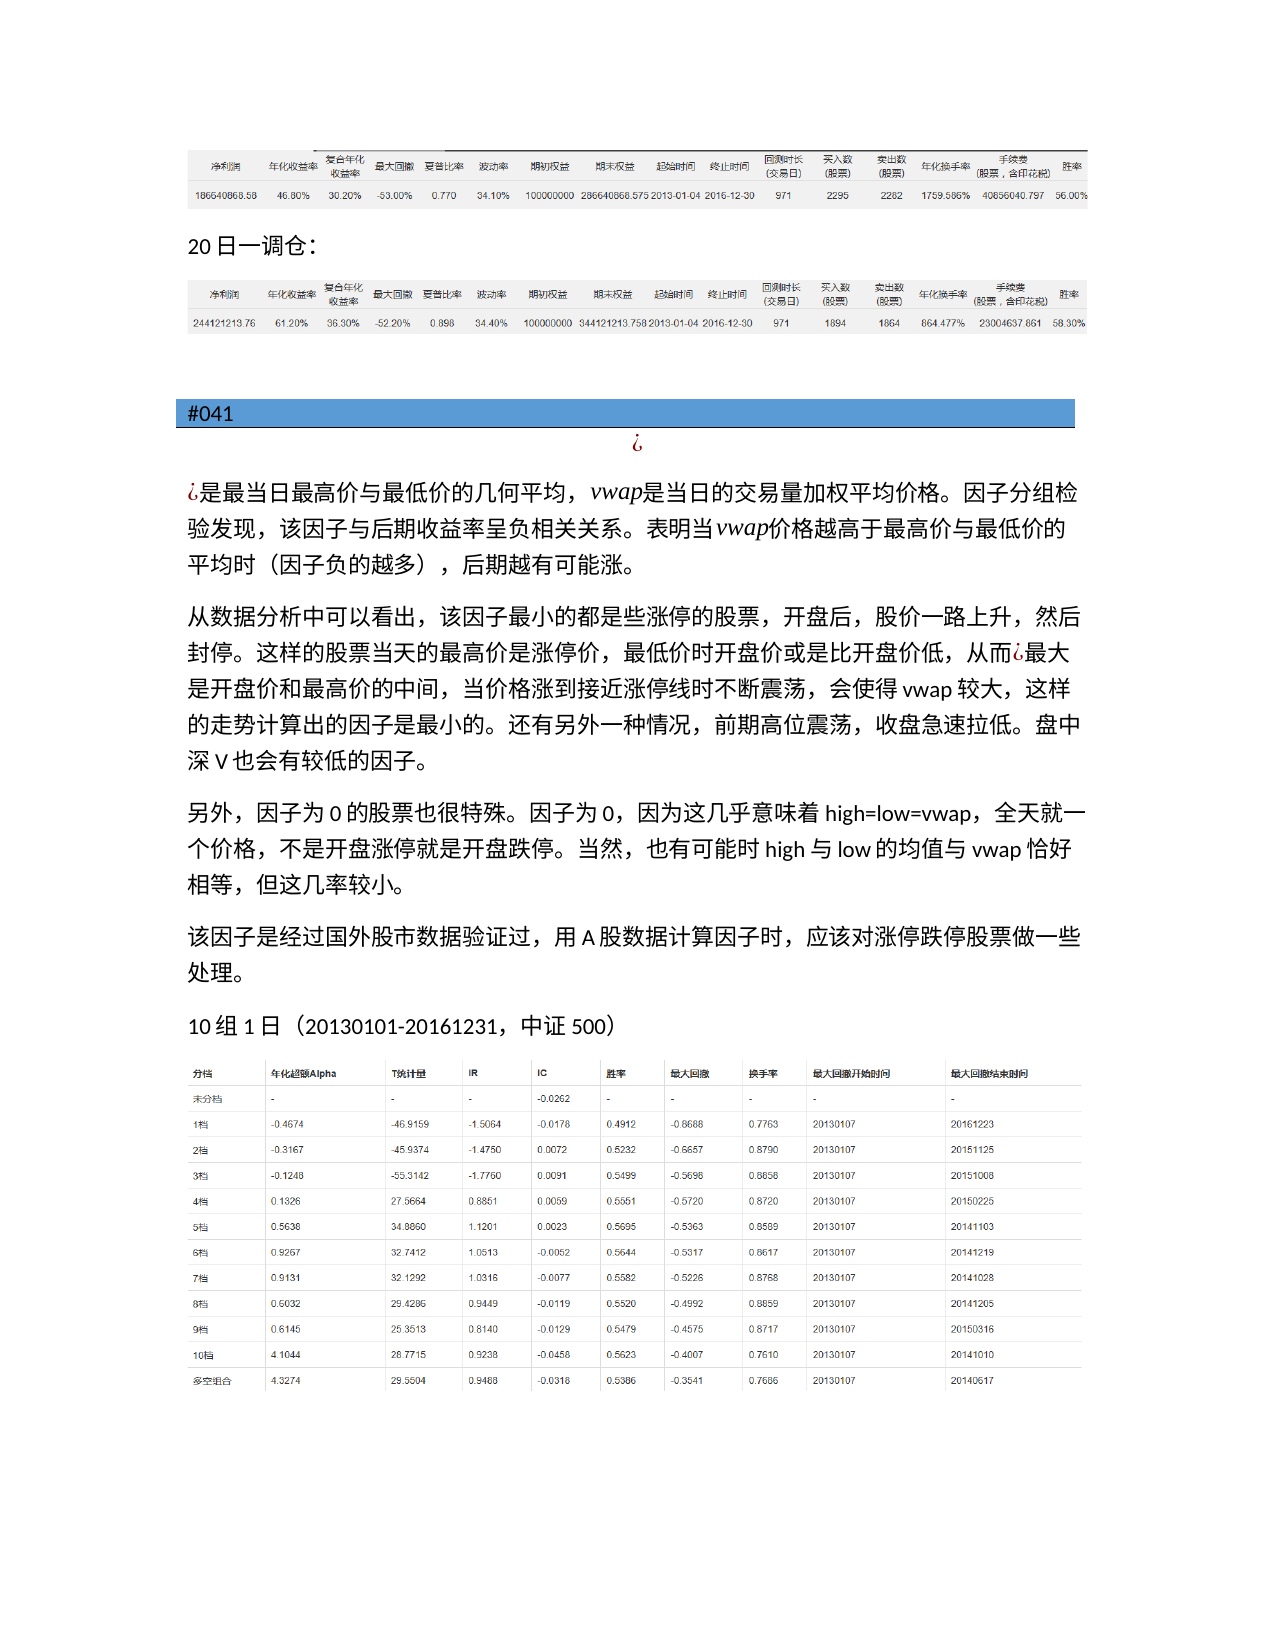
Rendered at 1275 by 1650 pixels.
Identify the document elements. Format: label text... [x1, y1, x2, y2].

text 10组1日（20130101-20161231，中证500） [187, 1008, 1087, 1041]
text 另外，因子为0的股票也很特殊。因子为0，因为这几乎意味着high=low=vwap，全天就一个价格，不是开盘涨停就是开盘跌停。当然，也有可能时high与low的均值与vwap恰好相等，但这几率较小。 [187, 795, 1087, 900]
picture [187, 280, 1088, 334]
text 是最当日最高价与最低价的几何平均，是当日的交易量加权平均价格。因子分组检验发现，该因子与后期收益率呈负相关关系。表明当价格越高于最高价与最低价的平均时（因子负的越多），后期越有可能涨。 [187, 475, 1087, 580]
picture [187, 150, 1088, 209]
text 从数据分析中可以看出，该因子最小的都是些涨停的股票，开盘后，股价一路上升，然后封停。这样的股票当天的最高价是涨停价，最低价时开盘价或是比开盘价低，从而最大是开盘价和最高价的中间，当价格涨到接近涨停线时不断震荡，会使得vwap较大，这样的走势计算出的因子是最小的。还有另外一种情况，前期高位震荡，收盘急速拉低。盘中深V也会有较低的因子。 [187, 599, 1087, 776]
table_header #041 [176, 399, 1075, 427]
text 该因子是经过国外股市数据验证过，用A股数据计算因子时，应该对涨停跌停股票做一些处理。 [187, 919, 1087, 988]
text 20日一调仓： [187, 228, 1087, 261]
picture [187, 1060, 1082, 1391]
